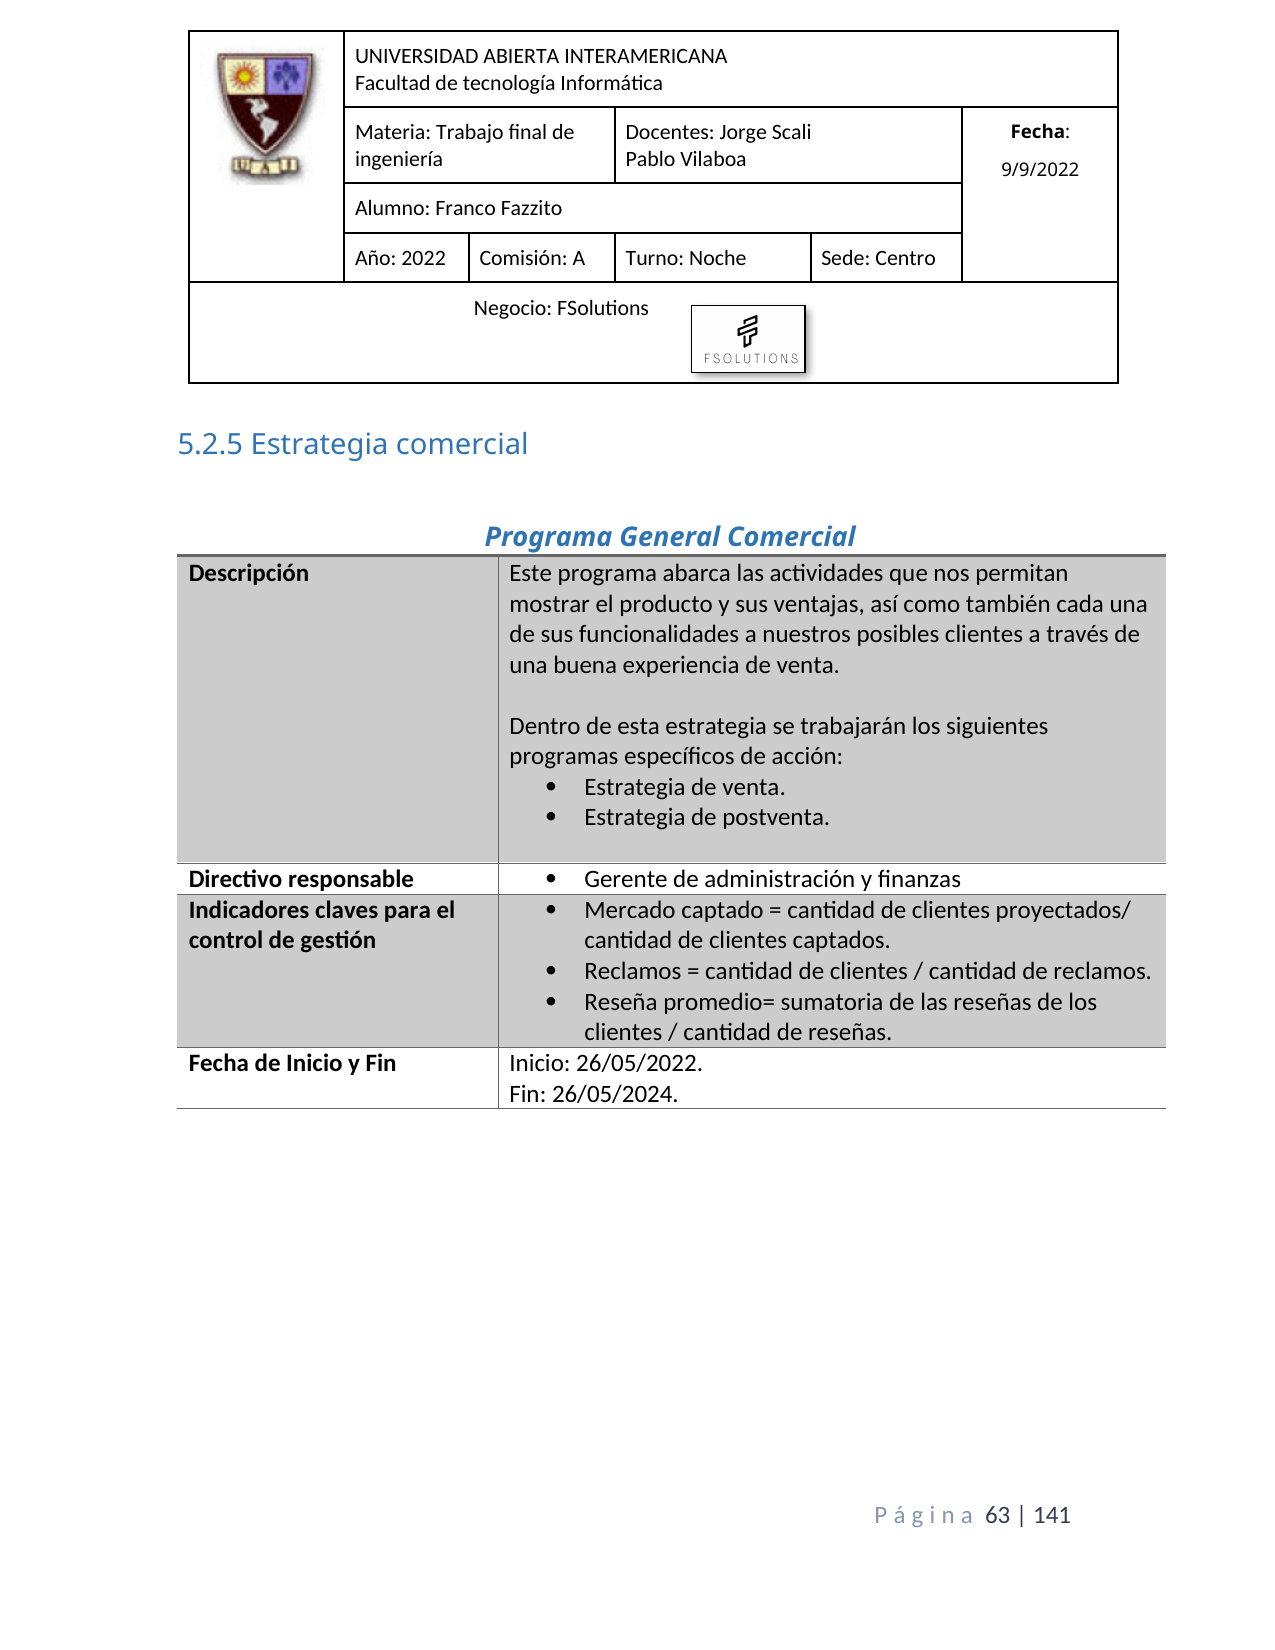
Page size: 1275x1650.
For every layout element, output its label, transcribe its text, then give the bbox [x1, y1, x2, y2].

table_cell Inicio: 26/05/2022. Fin: 26/05/2024. [499, 1048, 1166, 1108]
table_cell Fecha de Inicio y Fin [177, 1048, 498, 1108]
table_header Programa General Comercial [177, 509, 1166, 554]
table_cell Gerente de administración y finanzas [499, 864, 1166, 894]
subtitle 5.2.5 Estrategia comercial [177, 423, 1098, 463]
table_cell Descripción [177, 557, 498, 862]
picture [198, 42, 332, 192]
table_cell Directivo responsable [177, 864, 498, 894]
table_cell Mercado captado = cantidad de clientes proyectados/ cantidad de clientes captados. Reclamos = cantidad de clientes / cantidad de reclamos. Reseña promedio= sumatoria de las reseñas de los clientes / cantidad de reseñas. [499, 895, 1166, 1047]
picture [692, 306, 804, 372]
table_cell Indicadores claves para el control de gestión [177, 895, 498, 1047]
table_cell Este programa abarca las actividades que nos permitan mostrar el producto y sus ventajas, así como también cada una de sus funcionalidades a nuestros posibles clientes a través de una buena experiencia de venta. Dentro de esta estrategia se trabajarán los siguientes programas específicos de acción: Estrategia de venta. Estrategia de postventa. [499, 557, 1166, 862]
